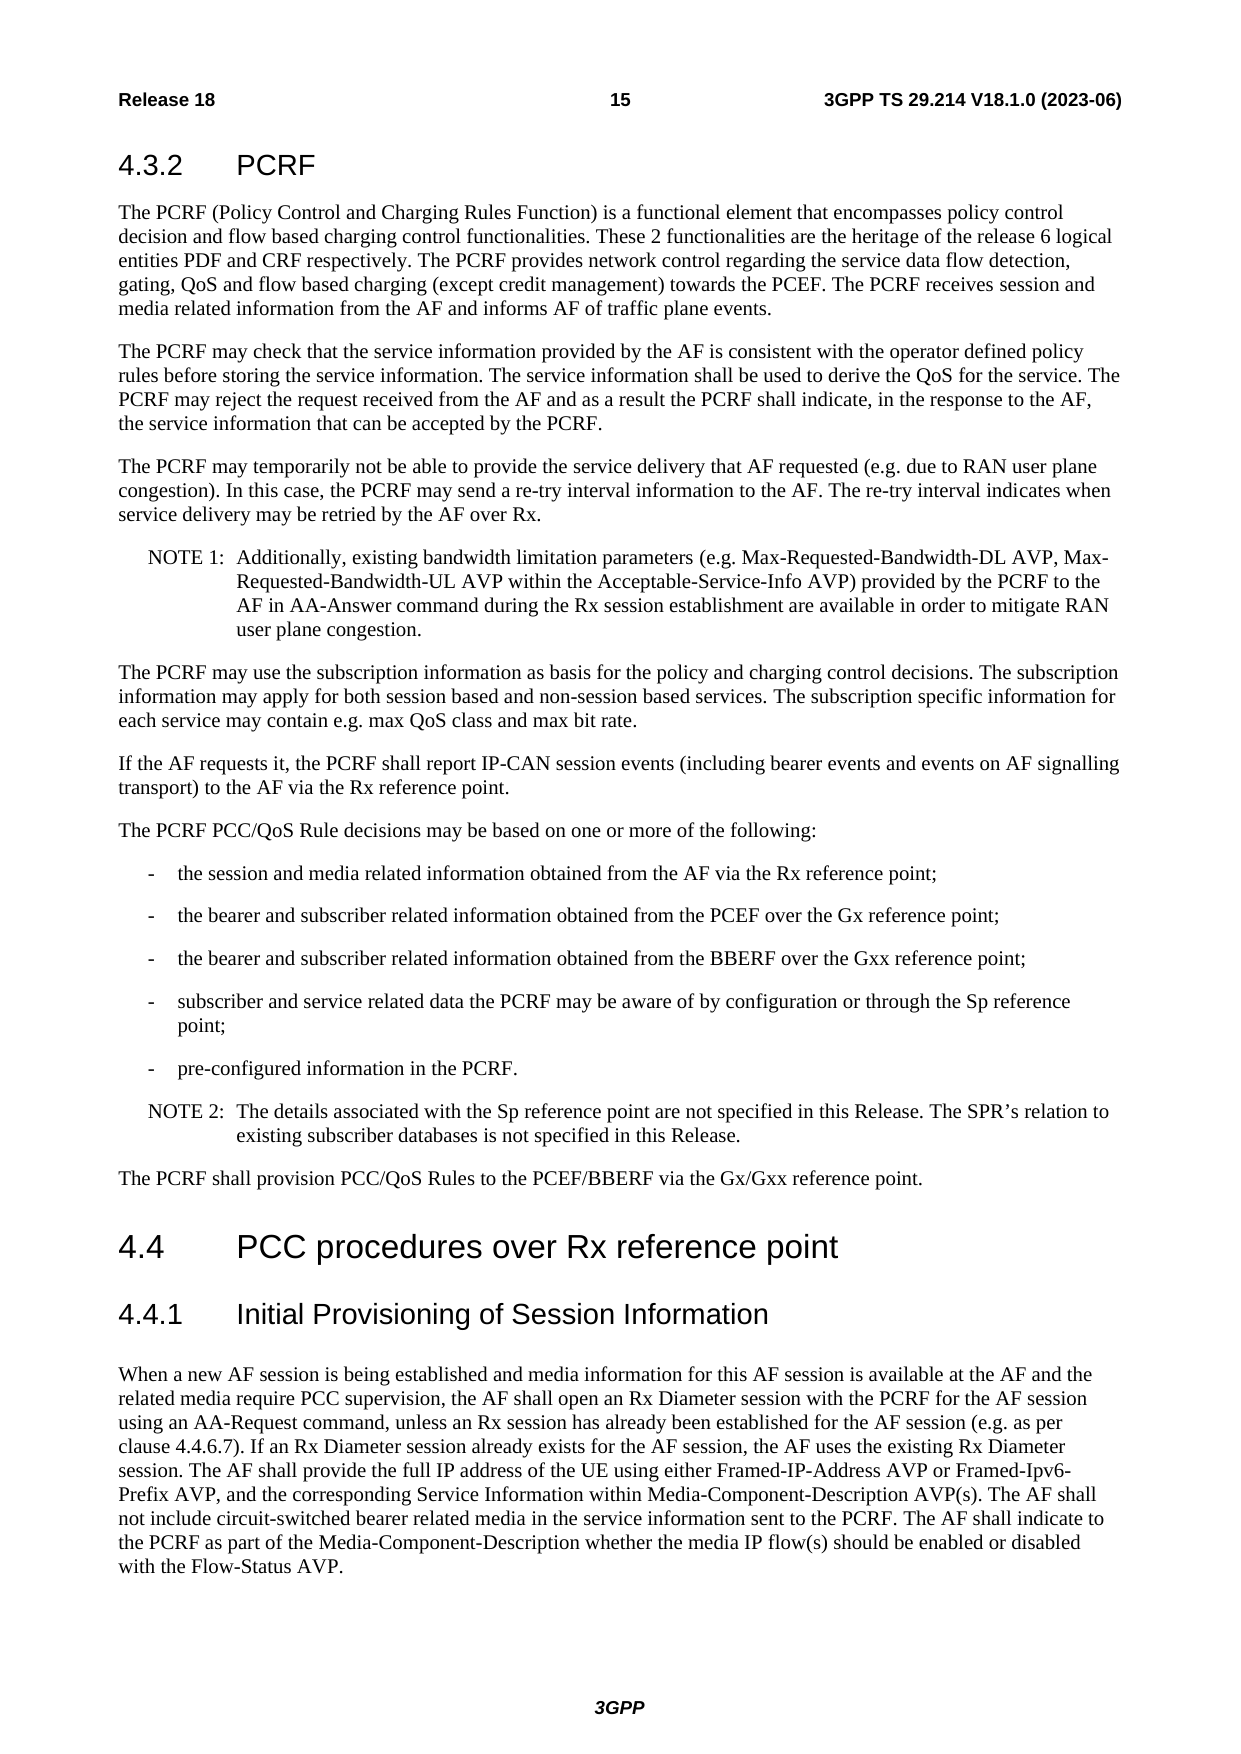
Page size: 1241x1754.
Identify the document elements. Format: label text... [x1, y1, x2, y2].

text - pre-configured information in the PCRF. [148, 1056, 1122, 1080]
text The PCRF may temporarily not be able to provide the service delivery that AF requested (e.g. due to RAN user plane congestion). In this case, the PCRF may send a re-try interval information to the AF. The re-try interval indicates when service delivery may be retried by the AF over Rx. [118, 454, 1122, 526]
text - the bearer and subscriber related information obtained from the BBERF over the Gxx reference point; [148, 946, 1122, 970]
subtitle 4.3.2 PCRF [118, 147, 1122, 181]
text - subscriber and service related data the PCRF may be aware of by configuration or through the Sp reference point; [148, 989, 1122, 1037]
text The PCRF PCC/QoS Rule decisions may be based on one or more of the following: [118, 818, 1122, 842]
text If the AF requests it, the PCRF shall report IP-CAN session events (including bearer events and events on AF signalling transport) to the AF via the Rx reference point. [118, 751, 1122, 799]
subtitle 4.4.1 Initial Provisioning of Session Information [118, 1297, 1122, 1330]
text The PCRF may use the subscription information as basis for the policy and charging control decisions. The subscription information may apply for both session based and non-session based services. The subscription specific information for each service may contain e.g. max QoS class and max bit rate. [118, 660, 1122, 732]
text - the bearer and subscriber related information obtained from the PCEF over the Gx reference point; [148, 903, 1122, 927]
text The PCRF shall provision PCC/QoS Rules to the PCEF/BBERF via the Gx/Gxx reference point. [118, 1165, 1122, 1189]
text When a new AF session is being established and media information for this AF session is available at the AF and the related media require PCC supervision, the AF shall open an Rx Diameter session with the PCRF for the AF session using an AA-Request command, unless an Rx session has already been established for the AF session (e.g. as per clause 4.4.6.7). If an Rx Diameter session already exists for the AF session, the AF uses the existing Rx Diameter session. The AF shall provide the full IP address of the UE using either Framed-IP-Address AVP or Framed-Ipv6-Prefix AVP, and the corresponding Service Information within Media-Component-Description AVP(s). The AF shall not include circuit-switched bearer related media in the service information sent to the PCRF. The AF shall indicate to the PCRF as part of the Media-Component-Description whether the media IP flow(s) should be enabled or disabled with the Flow-Status AVP. [118, 1361, 1122, 1578]
text The PCRF (Policy Control and Charging Rules Function) is a functional element that encompasses policy control decision and flow based charging control functionalities. These 2 functionalities are the heritage of the release 6 logical entities PDF and CRF respectively. The PCRF provides network control regarding the service data flow detection, gating, QoS and flow based charging (except credit management) towards the PCEF. The PCRF receives session and media related information from the AF and informs AF of traffic plane events. [118, 200, 1122, 320]
text The PCRF may check that the service information provided by the AF is consistent with the operator defined policy rules before storing the service information. The service information shall be used to derive the QoS for the service. The PCRF may reject the request received from the AF and as a result the PCRF shall indicate, in the response to the AF, the service information that can be accepted by the PCRF. [118, 339, 1122, 435]
text - the session and media related information obtained from the AF via the Rx reference point; [148, 860, 1122, 884]
text NOTE 2: The details associated with the Sp reference point are not specified in this Release. The SPR’s relation to existing subscriber databases is not specified in this Release. [148, 1098, 1122, 1147]
subtitle 4.4 PCC procedures over Rx reference point [118, 1227, 1122, 1265]
text NOTE 1: Additionally, existing bandwidth limitation parameters (e.g. Max-Requested-Bandwidth-DL AVP, Max-Requested-Bandwidth-UL AVP within the Acceptable-Service-Info AVP) provided by the PCRF to the AF in AA-Answer command during the Rx session establishment are available in order to mitigate RAN user plane congestion. [148, 545, 1122, 641]
